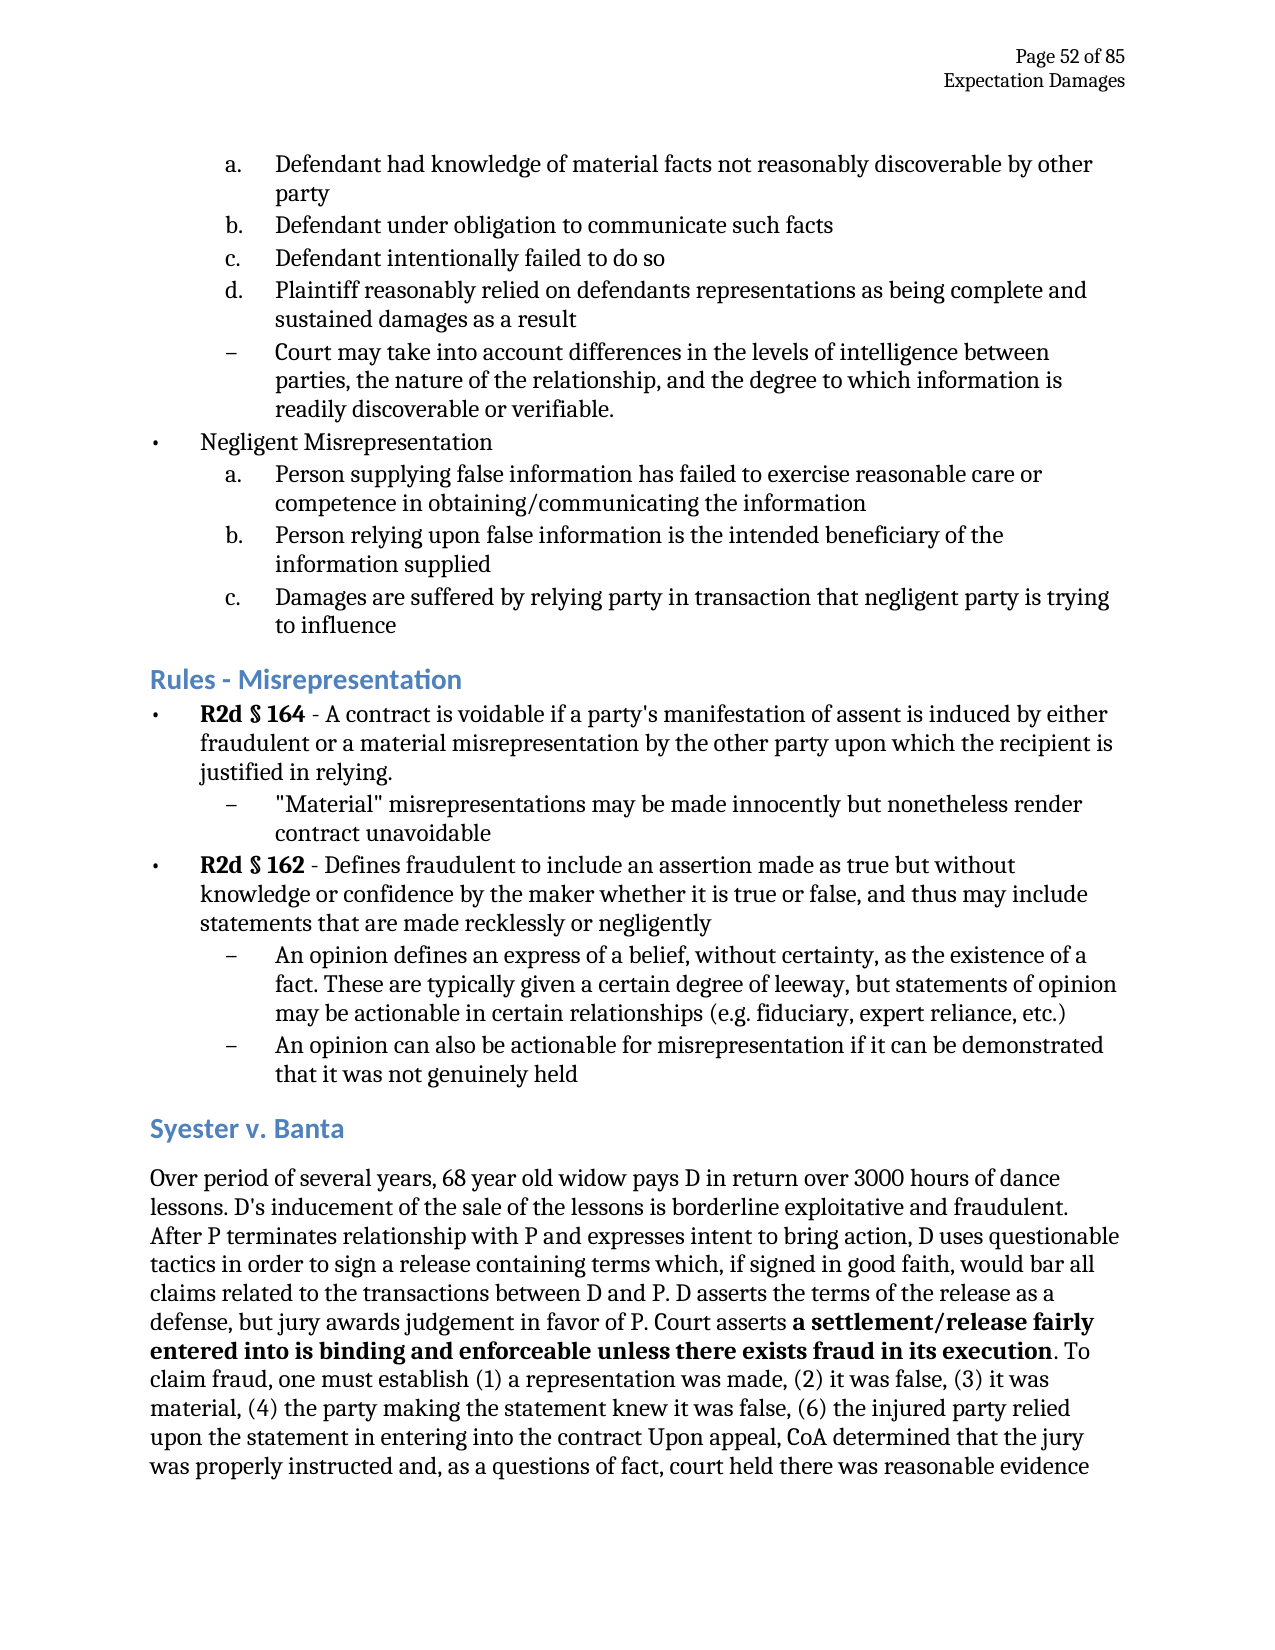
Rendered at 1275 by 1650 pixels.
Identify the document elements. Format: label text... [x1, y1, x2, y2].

list An opinion defines an express of a belief, without certainty, as the existence of a fact. These are typically given a certain degree of leeway, but statements of opinion may be actionable in certain relationships (e.g. fiduciary, expert reliance, etc.) [225, 941, 1125, 1028]
list Defendant under obligation to communicate such facts [225, 211, 1125, 240]
list Negligent Misrepresentation [150, 427, 1125, 456]
list Defendant had knowledge of material facts not reasonably discoverable by other party [225, 150, 1125, 207]
list Court may take into account differences in the levels of intelligence between parties, the nature of the relationship, and the degree to which information is readily discoverable or verifiable. [225, 337, 1125, 424]
list An opinion can also be actionable for misrepresentation if it can be demonstrated that it was not genuinely held [225, 1031, 1125, 1089]
list R2d § 162 - Defines fraudulent to include an assertion made as true but without knowledge or confidence by the maker whether it is true or false, and thus may include statements that are made recklessly or negligently [150, 851, 1125, 938]
list "Material" misrepresentations may be made innocently but nonetheless render contract unavoidable [225, 790, 1125, 848]
list R2d § 164 - A contract is voidable if a party's manifestation of assent is induced by either fraudulent or a material misrepresentation by the other party upon which the recipient is justified in relying. [150, 700, 1125, 786]
list Person relying upon false information is the intended beneficiary of the information supplied [225, 521, 1125, 579]
subtitle Rules - Misrepresentation [150, 661, 1125, 696]
subtitle Syester v. Banta [150, 1110, 1125, 1145]
list Damages are suffered by relying party in transaction that negligent party is trying to influence [225, 582, 1125, 640]
list Person supplying false information has failed to exercise reasonable care or competence in obtaining/communicating the information [225, 460, 1125, 517]
list Defendant intentionally failed to do so [225, 244, 1125, 272]
list Plaintiff reasonably relied on defendants representations as being complete and sustained damages as a result [225, 276, 1125, 334]
